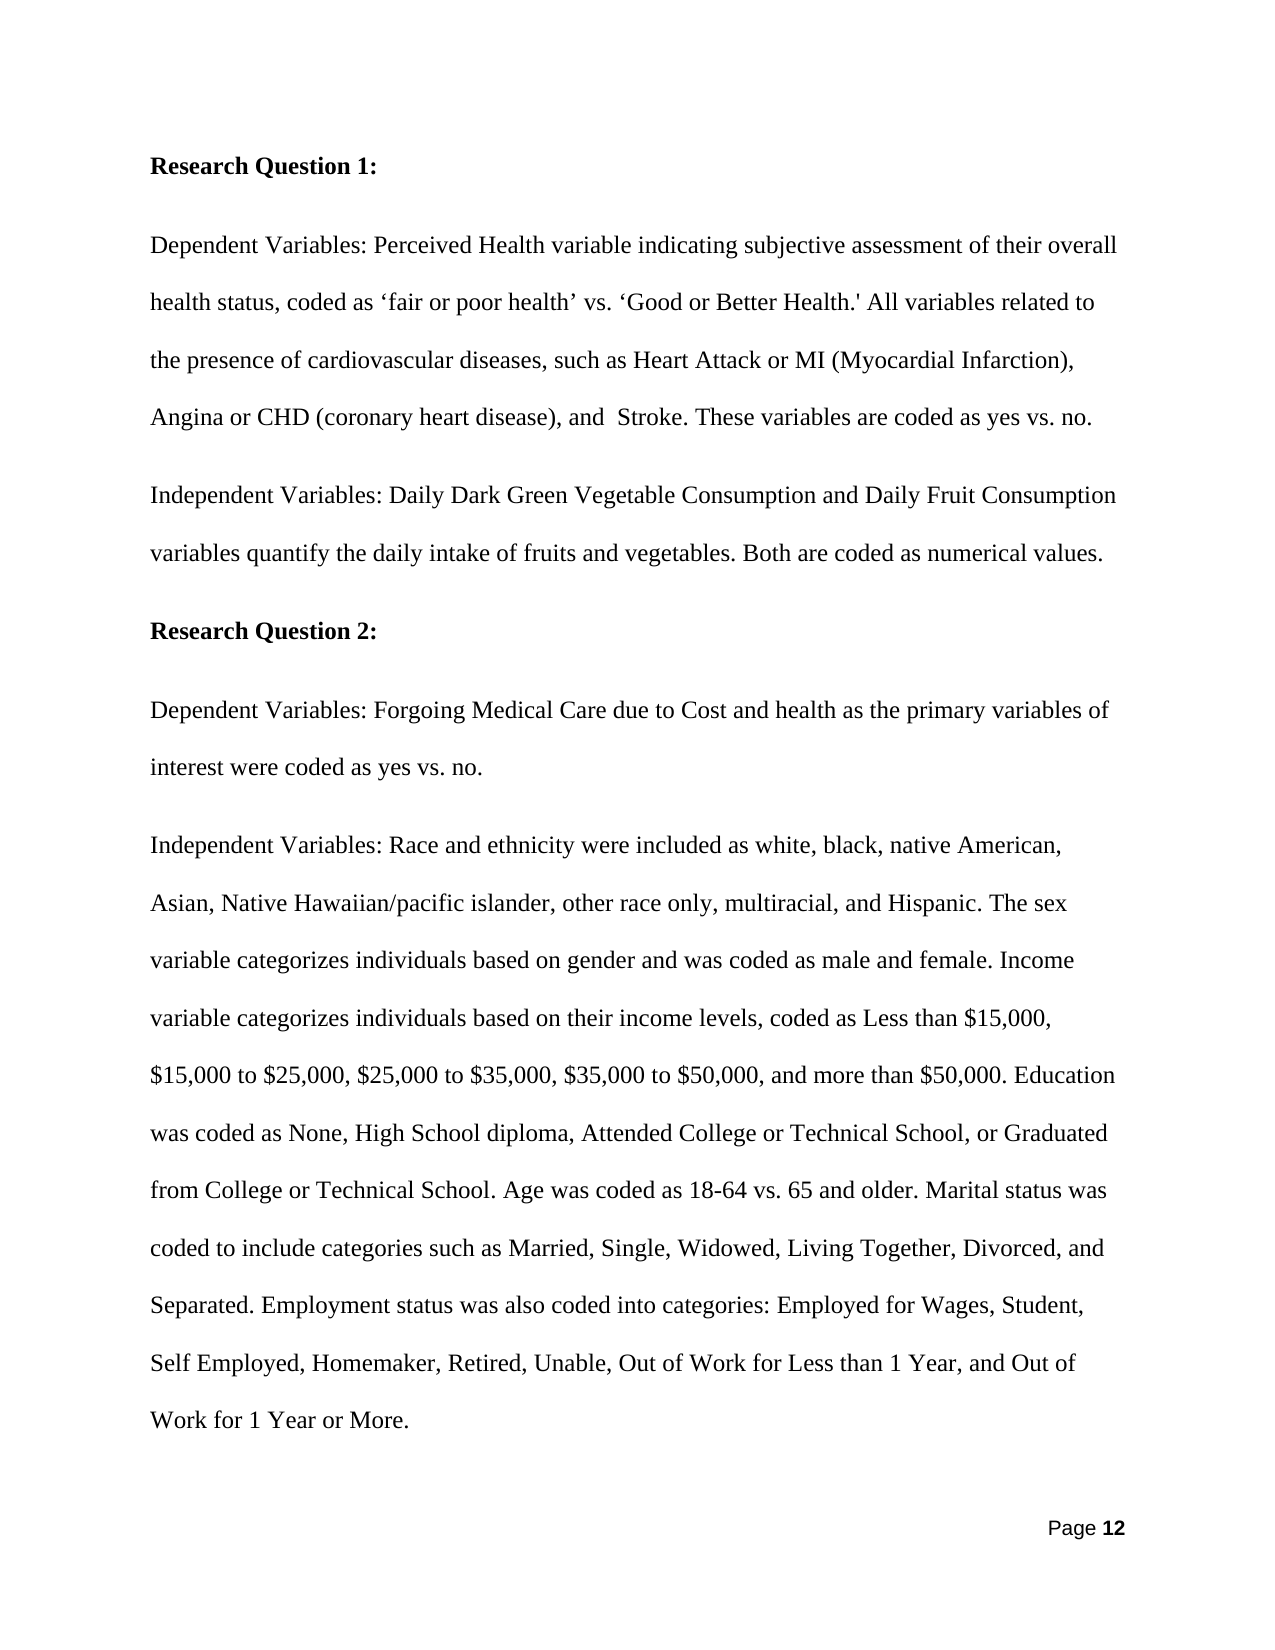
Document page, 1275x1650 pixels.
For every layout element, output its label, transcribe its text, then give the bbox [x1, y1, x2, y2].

text Independent Variables: Daily Dark Green Vegetable Consumption and Daily Fruit Consumption variables quantify the daily intake of fruits and vegetables. Both are coded as numerical values. [150, 481, 1125, 567]
text Independent Variables: Race and ethnicity were included as white, black, native American, Asian, Native Hawaiian/pacific islander, other race only, multiracial, and Hispanic. The sex variable categorizes individuals based on gender and was coded as male and female. Income variable categorizes individuals based on their income levels, coded as Less than $15,000, $15,000 to $25,000, $25,000 to $35,000, $35,000 to $50,000, and more than $50,000. Education was coded as None, High School diploma, Attended College or Technical School, or Graduated from College or Technical School. Age was coded as 18-64 vs. 65 and older. Marital status was coded to include categories such as Married, Single, Widowed, Living Together, Divorced, and Separated. Employment status was also coded into categories: Employed for Wages, Student, Self Employed, Homemaker, Retired, Unable, Out of Work for Less than 1 Year, and Out of Work for 1 Year or More. [150, 831, 1125, 1434]
text Research Question 2: [150, 616, 1125, 645]
text Dependent Variables: Forgoing Medical Care due to Cost and health as the primary variables of interest were coded as yes vs. no. [150, 695, 1125, 781]
text Research Question 1: [150, 151, 1125, 180]
